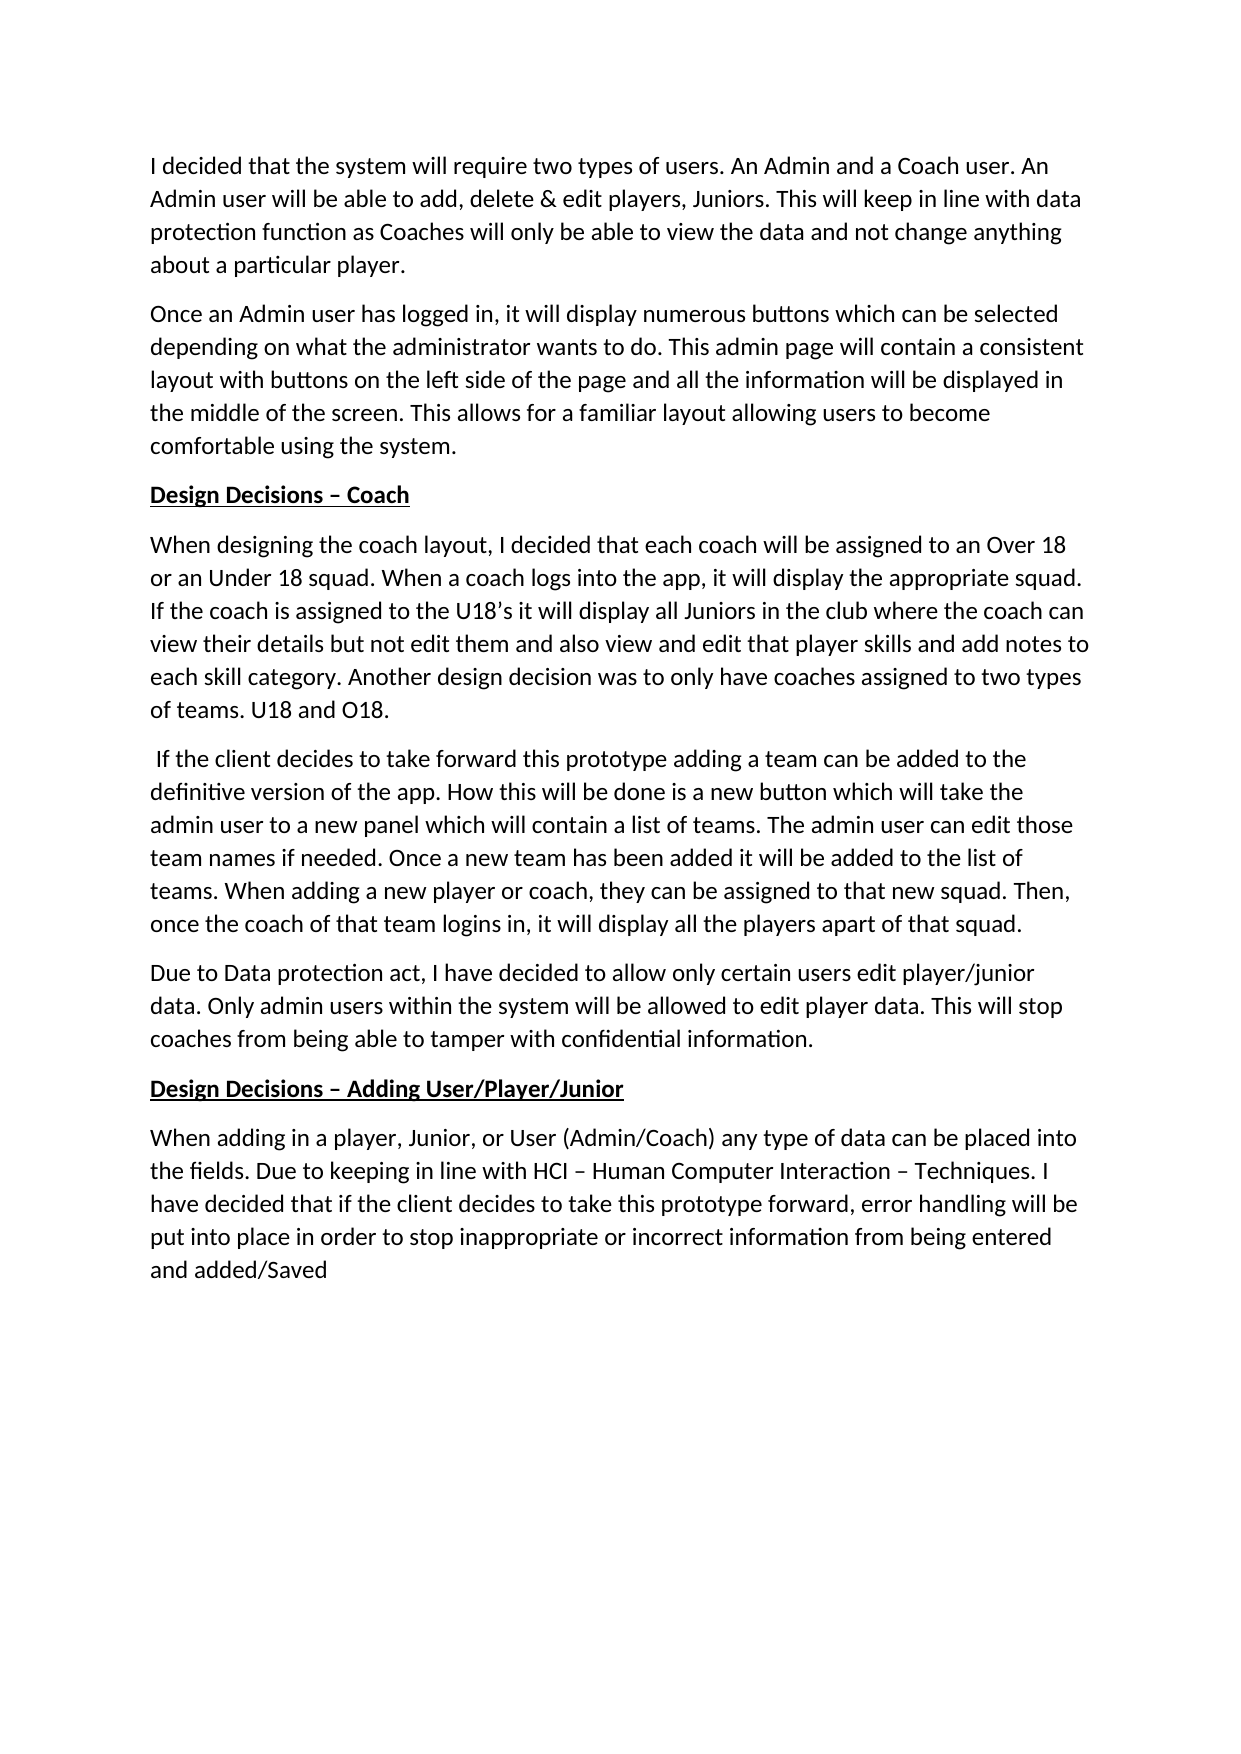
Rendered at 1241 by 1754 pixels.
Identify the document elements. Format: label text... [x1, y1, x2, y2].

text Due to Data protection act, I have decided to allow only certain users edit player/junior data. Only admin users within the system will be allowed to edit player data. This will stop coaches from being able to tamper with confidential information. [150, 957, 1090, 1054]
text Once an Admin user has logged in, it will display numerous buttons which can be selected depending on what the administrator wants to do. This admin page will contain a consistent layout with buttons on the left side of the page and all the information will be displayed in the middle of the screen. This allows for a familiar layout allowing users to become comfortable using the system. [150, 298, 1090, 461]
text Design Decisions – Adding User/Player/Junior [150, 1073, 1090, 1103]
text If the client decides to take forward this prototype adding a team can be added to the definitive version of the app. How this will be done is a new button which will take the admin user to a new panel which will contain a list of teams. The admin user can edit those team names if needed. Once a new team has been added it will be added to the list of teams. When adding a new player or coach, they can be assigned to that new squad. Then, once the coach of that team logins in, it will display all the players apart of that squad. [150, 743, 1090, 938]
text When adding in a player, Junior, or User (Admin/Coach) any type of data can be placed into the fields. Due to keeping in line with HCI – Human Computer Interaction – Techniques. I have decided that if the client decides to take this prototype forward, error handling will be put into place in order to stop inappropriate or incorrect information from being entered and added/Saved [150, 1122, 1090, 1285]
text Design Decisions – Coach [150, 479, 1090, 510]
text When designing the coach layout, I decided that each coach will be assigned to an Over 18 or an Under 18 squad. When a coach logs into the app, it will display the appropriate squad. If the coach is assigned to the U18’s it will display all Juniors in the club where the coach can view their details but not edit them and also view and edit that player skills and add notes to each skill category. Another design decision was to only have coaches assigned to two types of teams. U18 and O18. [150, 529, 1090, 724]
text I decided that the system will require two types of users. An Admin and a Coach user. An Admin user will be able to add, delete & edit players, Juniors. This will keep in line with data protection function as Coaches will only be able to view the data and not change anything about a particular player. [150, 150, 1090, 279]
